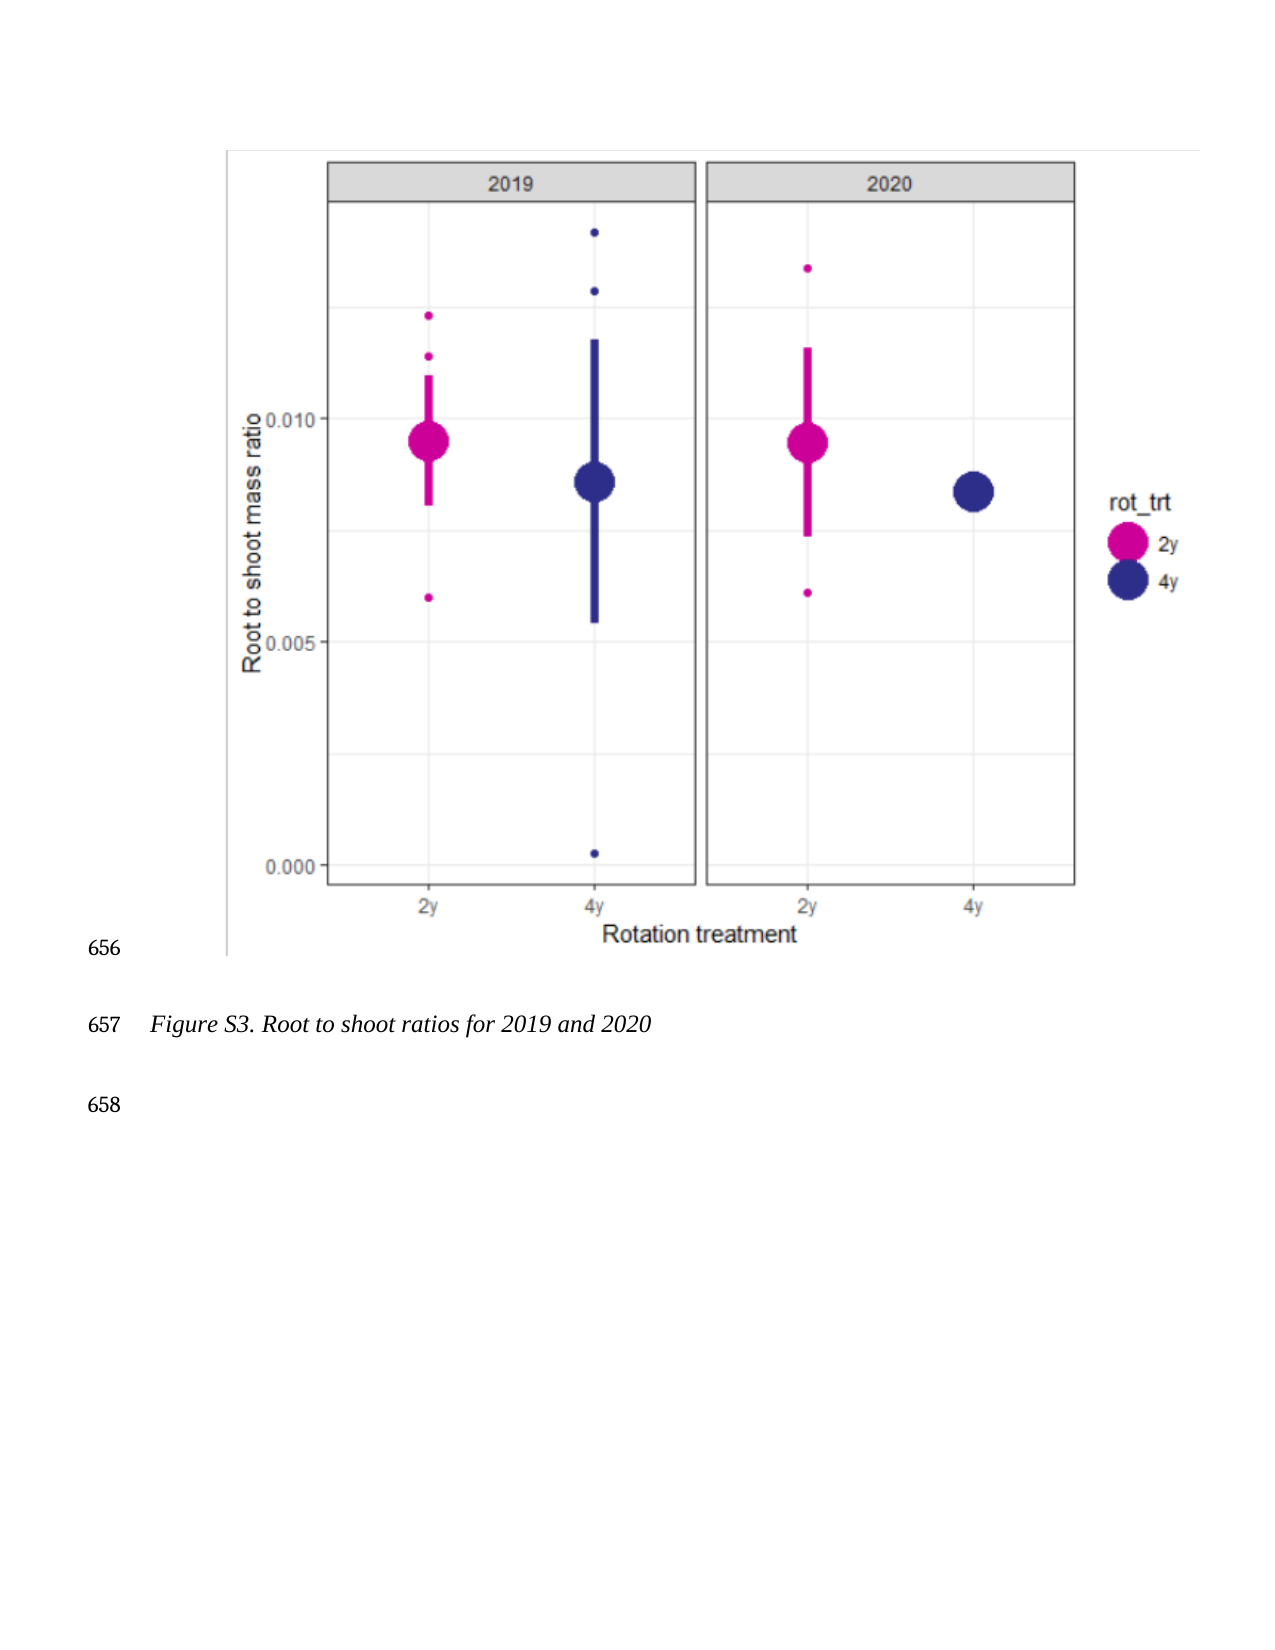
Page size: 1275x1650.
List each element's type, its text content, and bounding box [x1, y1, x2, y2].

text Figure S3. Root to shoot ratios for 2019 and 2020 [150, 1009, 1125, 1038]
picture [225, 150, 1200, 956]
